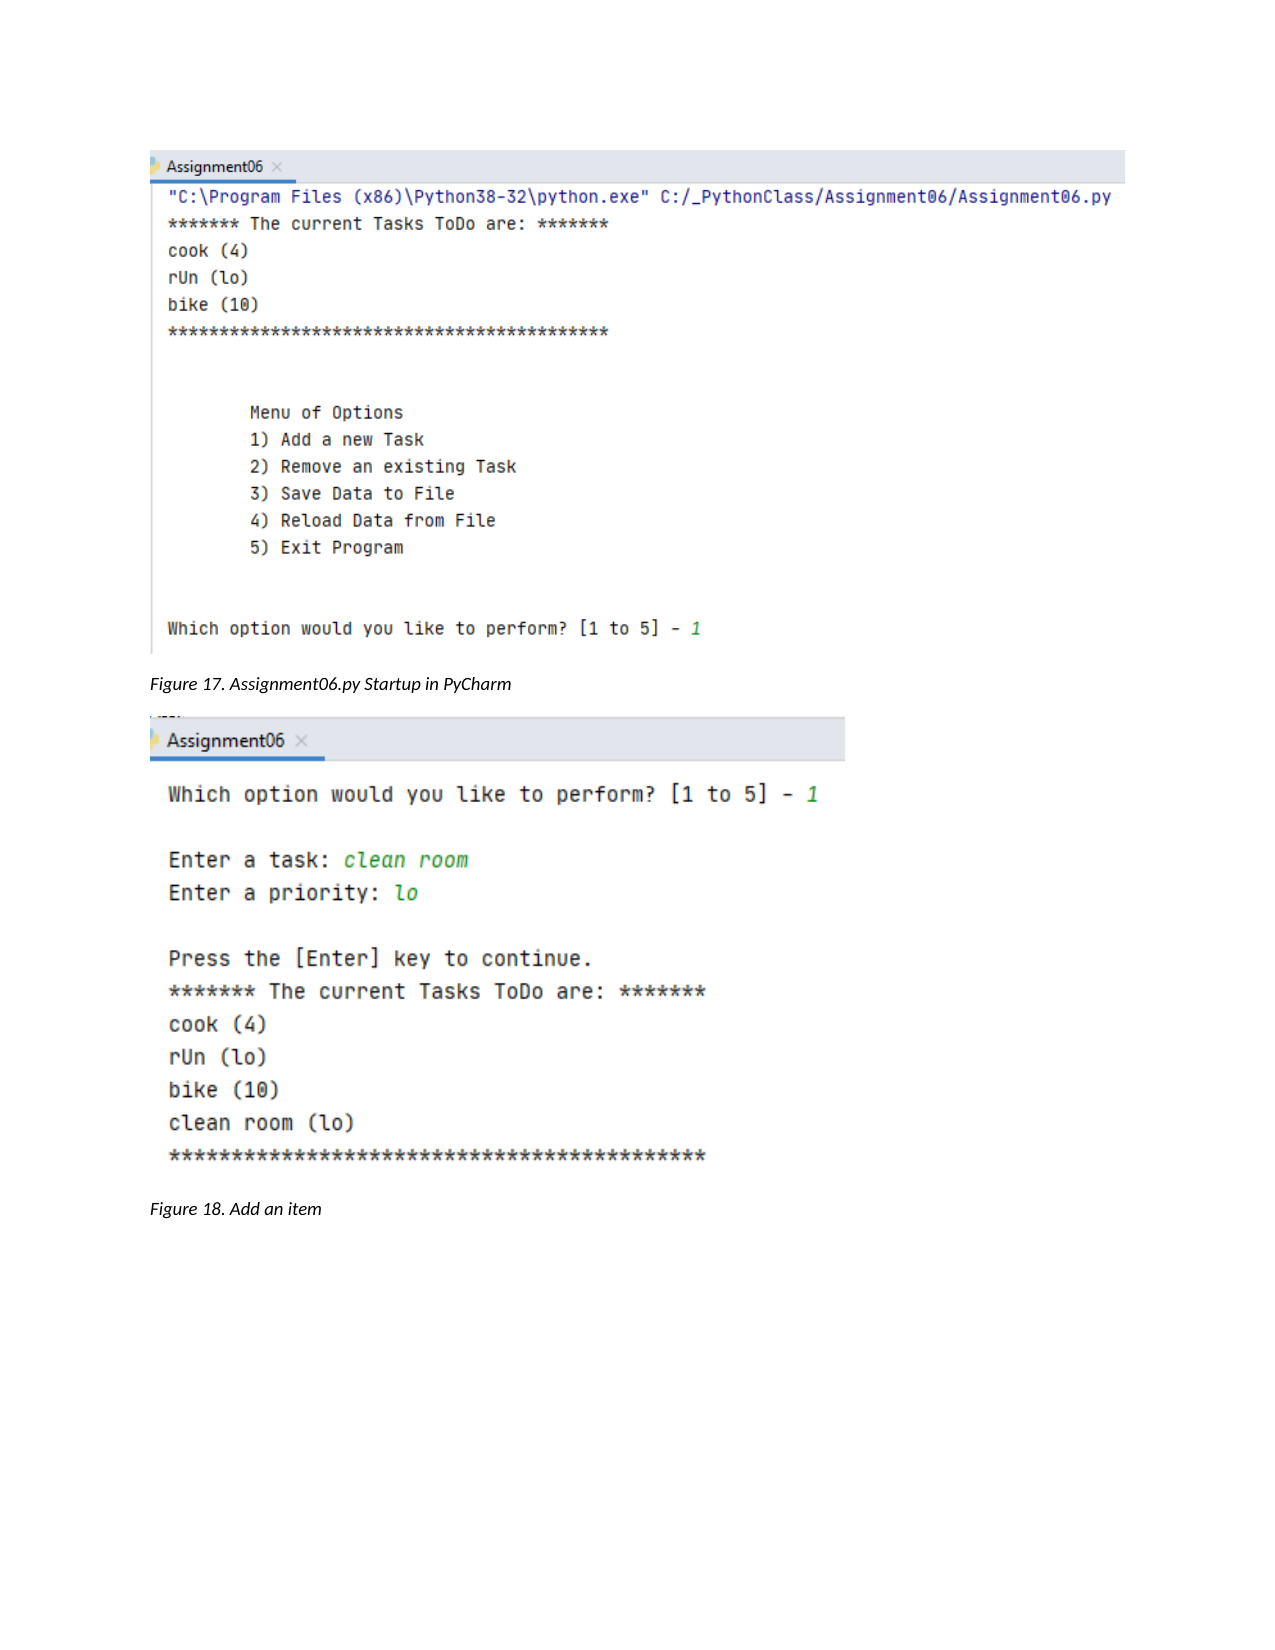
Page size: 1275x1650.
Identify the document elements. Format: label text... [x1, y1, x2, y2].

picture [150, 716, 846, 1179]
text Figure 18. Add an item [150, 1197, 1125, 1220]
picture [150, 150, 1125, 654]
text Figure 17. Assignment06.py Startup in PyCharm [150, 672, 1125, 695]
